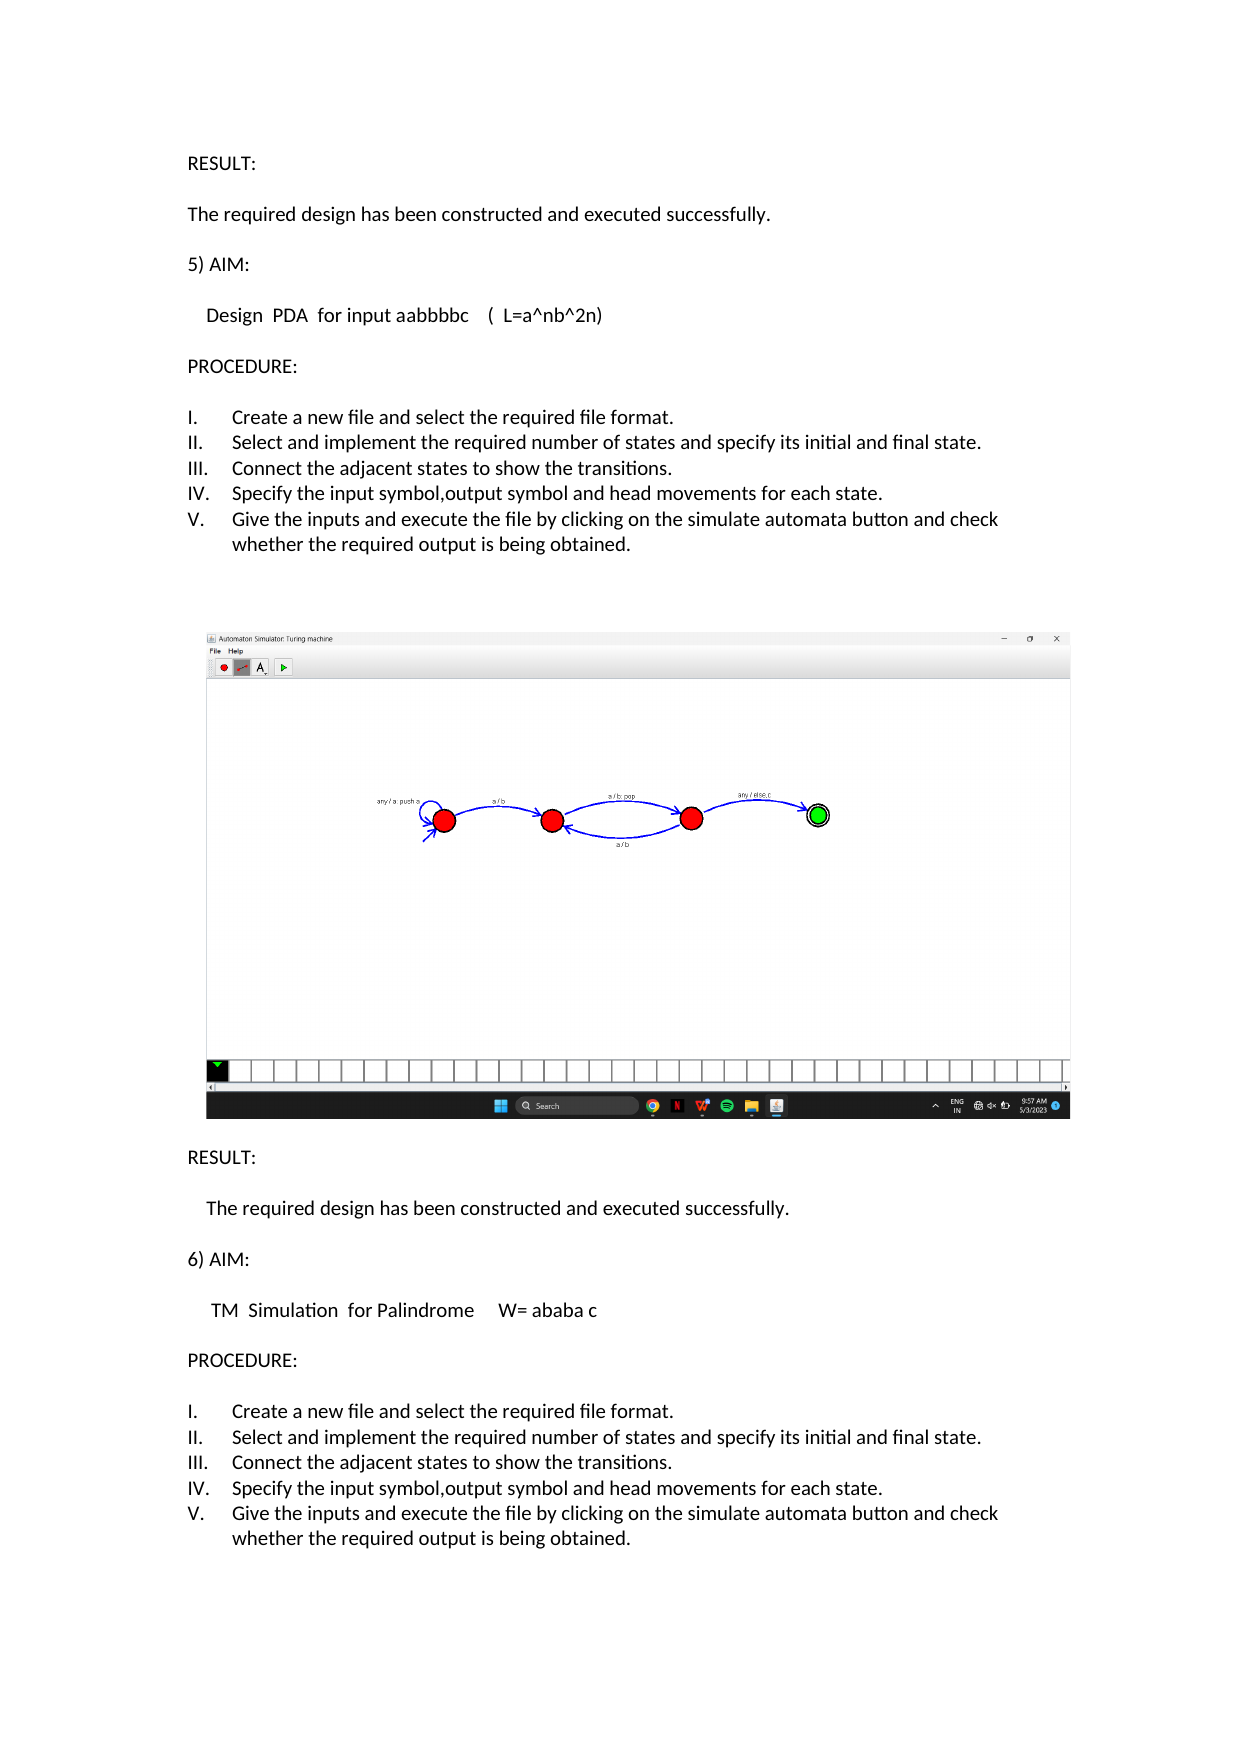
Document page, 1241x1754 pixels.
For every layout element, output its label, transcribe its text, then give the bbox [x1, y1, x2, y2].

list Create a new file and select the required file format. [187, 1398, 1053, 1424]
list Select and implement the required number of states and specify its initial and final state. [187, 1424, 1053, 1449]
list Connect the adjacent states to show the transitions. [187, 1449, 1053, 1475]
list PROCEDURE: [187, 353, 1053, 379]
list Give the inputs and execute the file by clicking on the simulate automata button and check whether the required output is being obtained. [187, 506, 1053, 557]
list AIM: [187, 1246, 1053, 1271]
list The required design has been constructed and executed successfully. [187, 1195, 1053, 1221]
list RESULT: [187, 1144, 1053, 1170]
list Create a new file and select the required file format. [187, 404, 1053, 429]
list Design PDA for input aabbbbc ( L=a^nb^2n) [187, 302, 1053, 328]
list RESULT: [187, 150, 1053, 175]
list AIM: [187, 252, 1053, 277]
picture [206, 632, 1071, 1119]
list Give the inputs and execute the file by clicking on the simulate automata button and check whether the required output is being obtained. [187, 1500, 1053, 1551]
list TM Simulation for Palindrome W= ababa c [187, 1297, 1053, 1322]
list Connect the adjacent states to show the transitions. [187, 455, 1053, 480]
list Specify the input symbol,output symbol and head movements for each state. [187, 1475, 1053, 1500]
list Select and implement the required number of states and specify its initial and final state. [187, 429, 1053, 455]
list PROCEDURE: [187, 1348, 1053, 1373]
list The required design has been constructed and executed successfully. [187, 201, 1053, 226]
list Specify the input symbol,output symbol and head movements for each state. [187, 480, 1053, 506]
